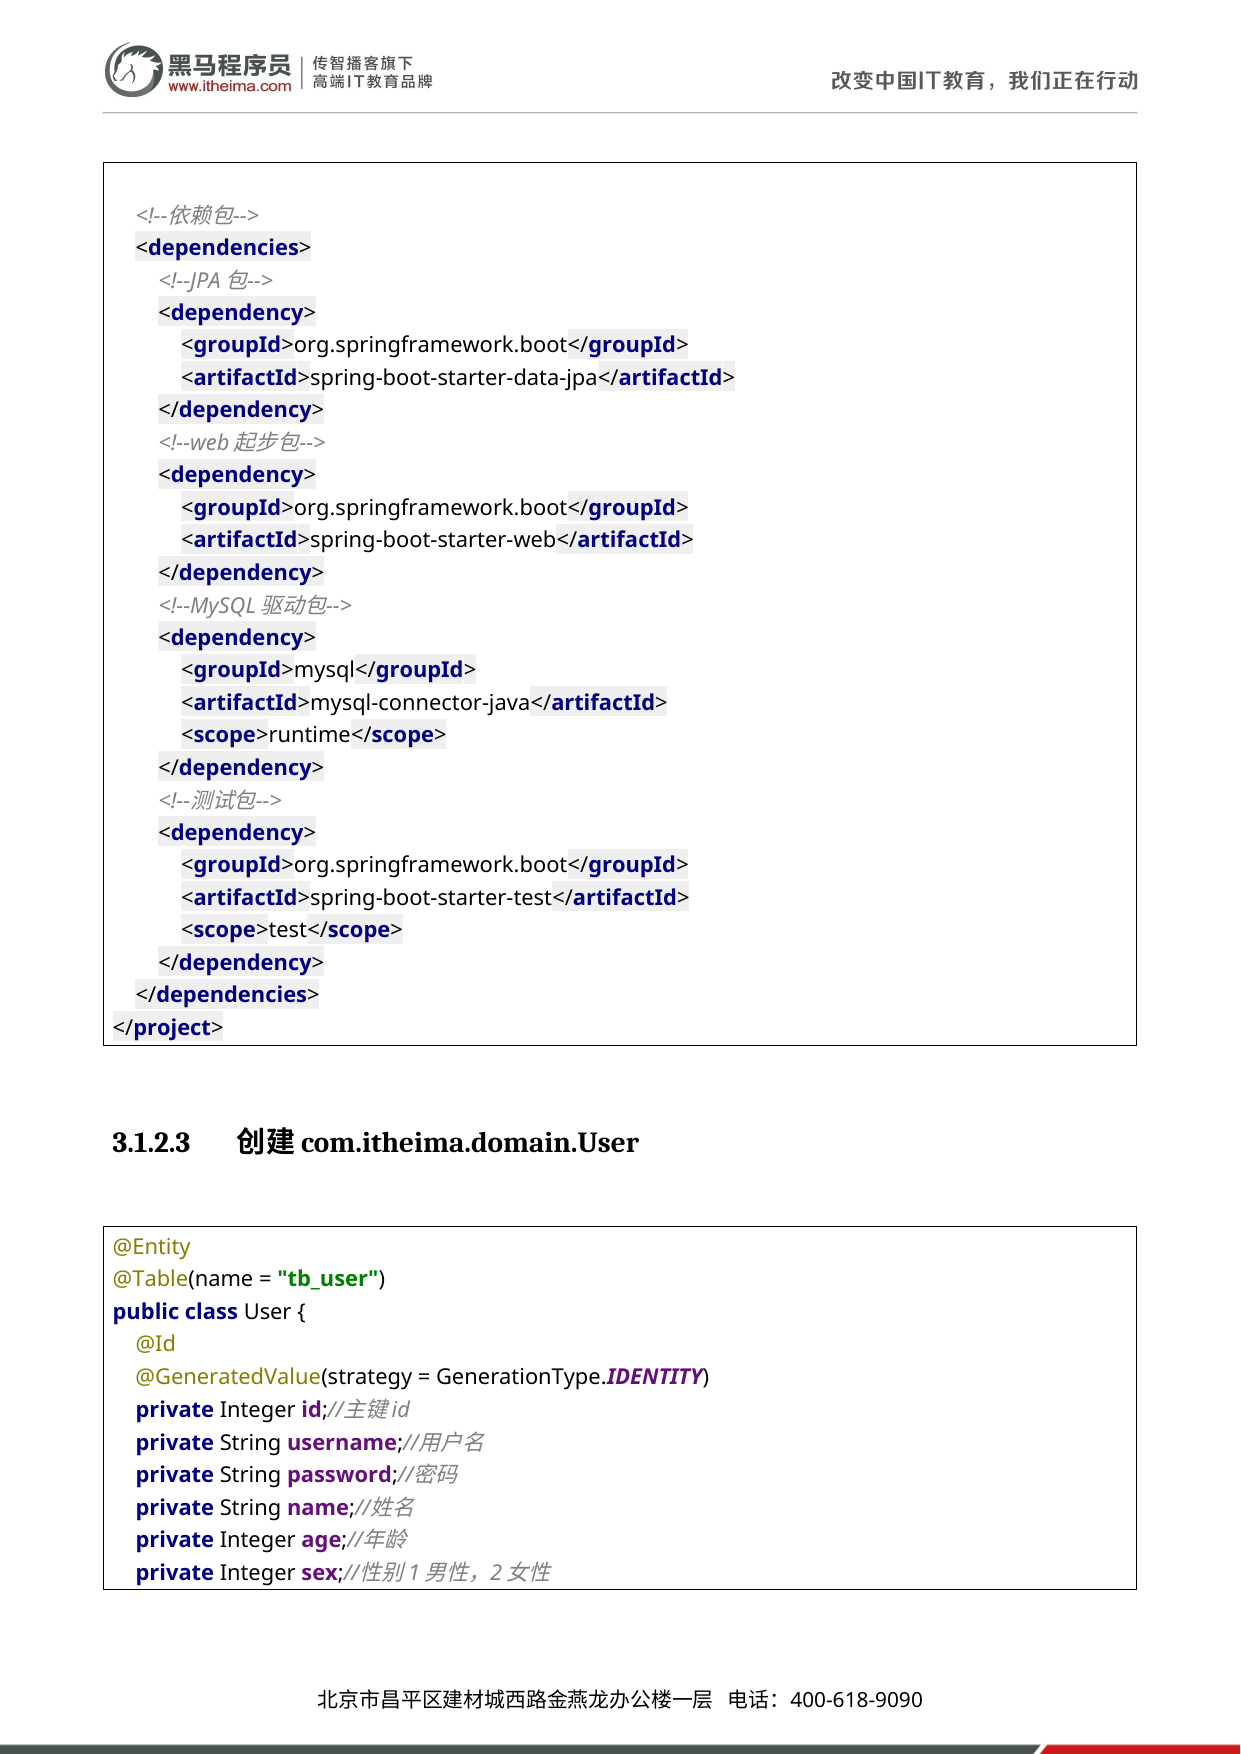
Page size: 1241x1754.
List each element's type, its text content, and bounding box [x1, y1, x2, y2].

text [104, 163, 1136, 1045]
subtitle 创建com.itheima.domain.User [112, 1107, 1128, 1172]
picture [0, 1686, 1241, 1754]
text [104, 1227, 1136, 1589]
picture [0, 4, 1240, 121]
